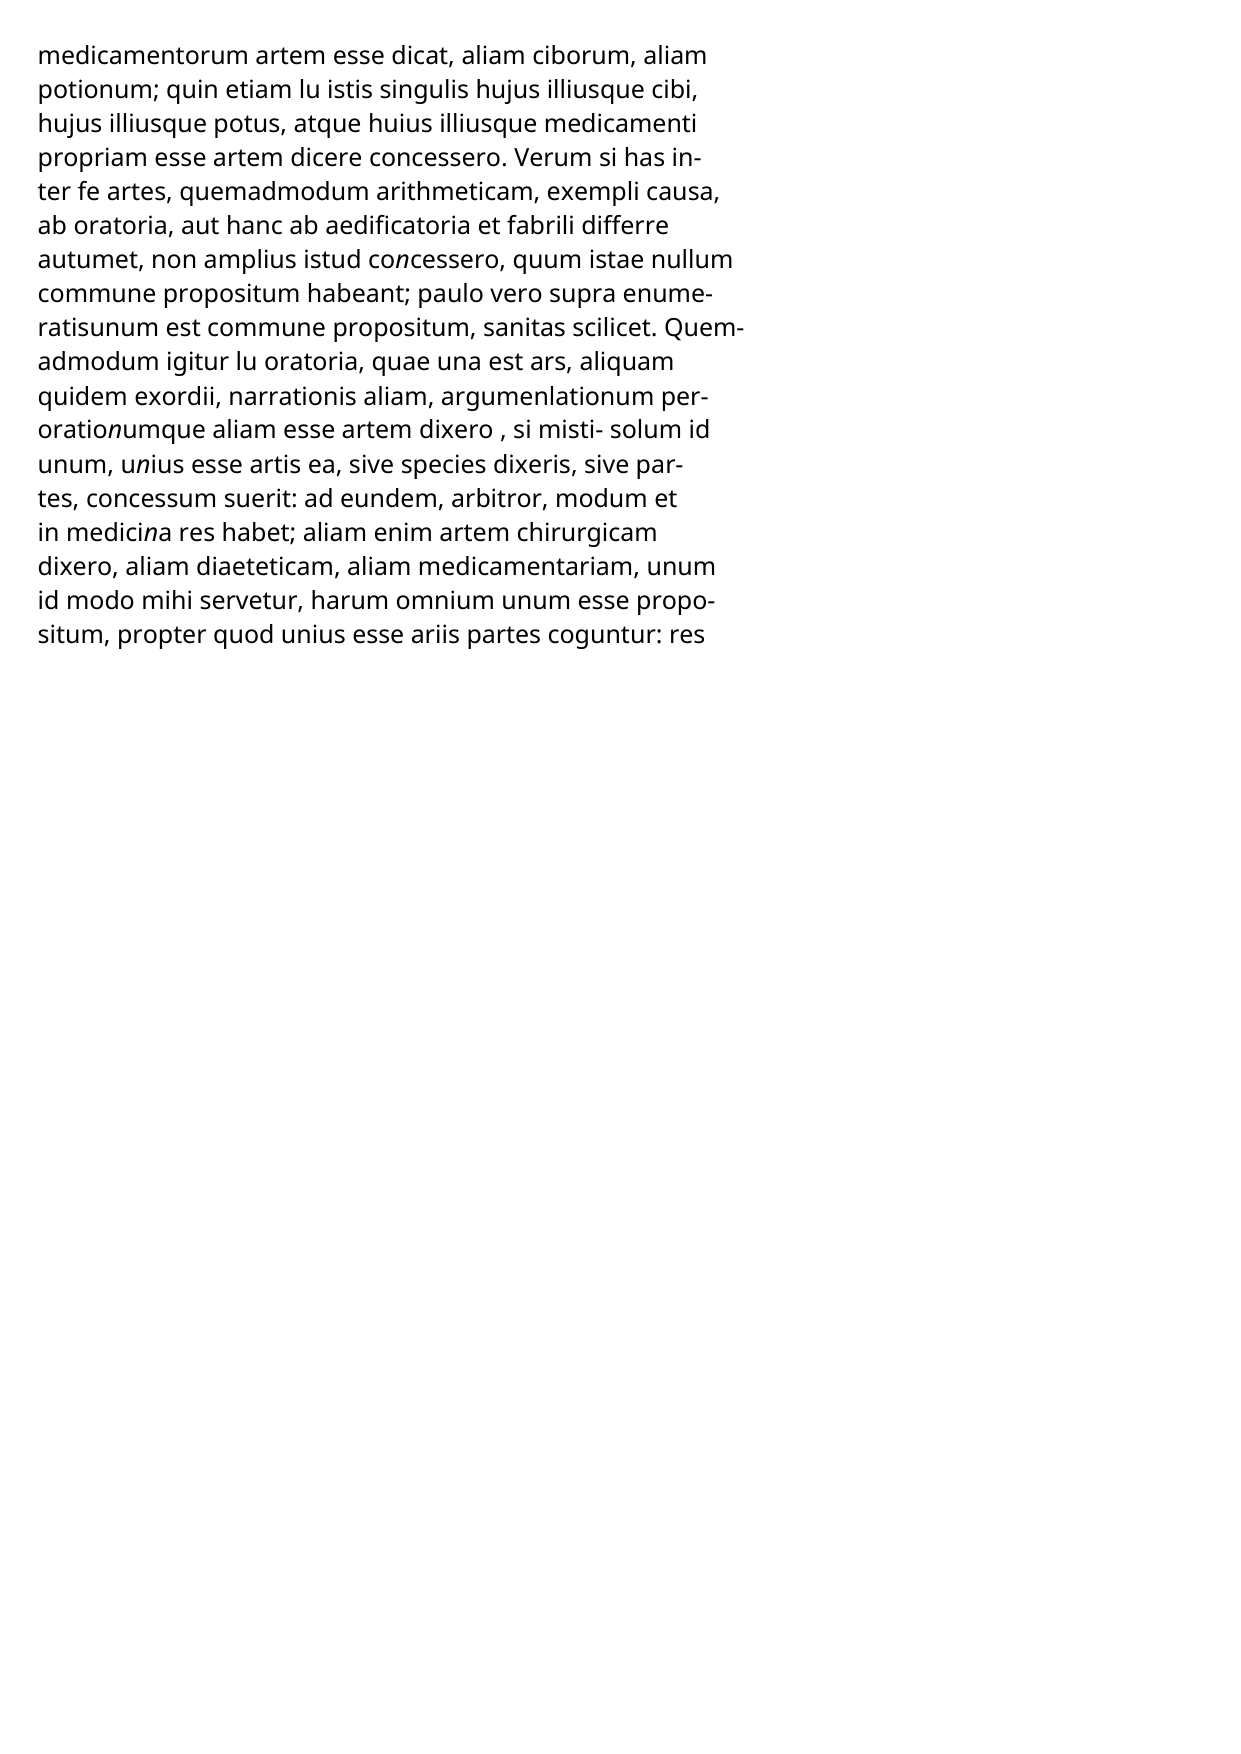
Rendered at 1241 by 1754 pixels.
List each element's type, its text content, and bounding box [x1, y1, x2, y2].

text medicamentorum artem esse dicat, aliam ciborum, aliam potionum; quin etiam lu istis singulis hujus illiusque cibi, hujus illiusque potus, atque huius illiusque medicamenti propriam esse artem dicere concessero. Verum si has in- ter fe artes, quemadmodum arithmeticam, exempli causa, ab oratoria, aut hanc ab aedificatoria et fabrili differre autumet, non amplius istud concessero, quum istae nullum commune propositum habeant; paulo vero supra enume- ratisunum est commune propositum, sanitas scilicet. Quem- admodum igitur lu oratoria, quae una est ars, aliquam quidem exordii, narrationis aliam, argumenlationum per- orationumque aliam esse artem dixero , si misti- solum id unum, unius esse artis ea, sive species dixeris, sive par- tes, concessum suerit: ad eundem, arbitror, modum et in medicina res habet; aliam enim artem chirurgicam dixero, aliam diaeteticam, aliam medicamentariam, unum id modo mihi servetur, harum omnium unum esse propo- situm, propter quod unius esse ariis partes coguntur: res [37, 37, 1203, 651]
